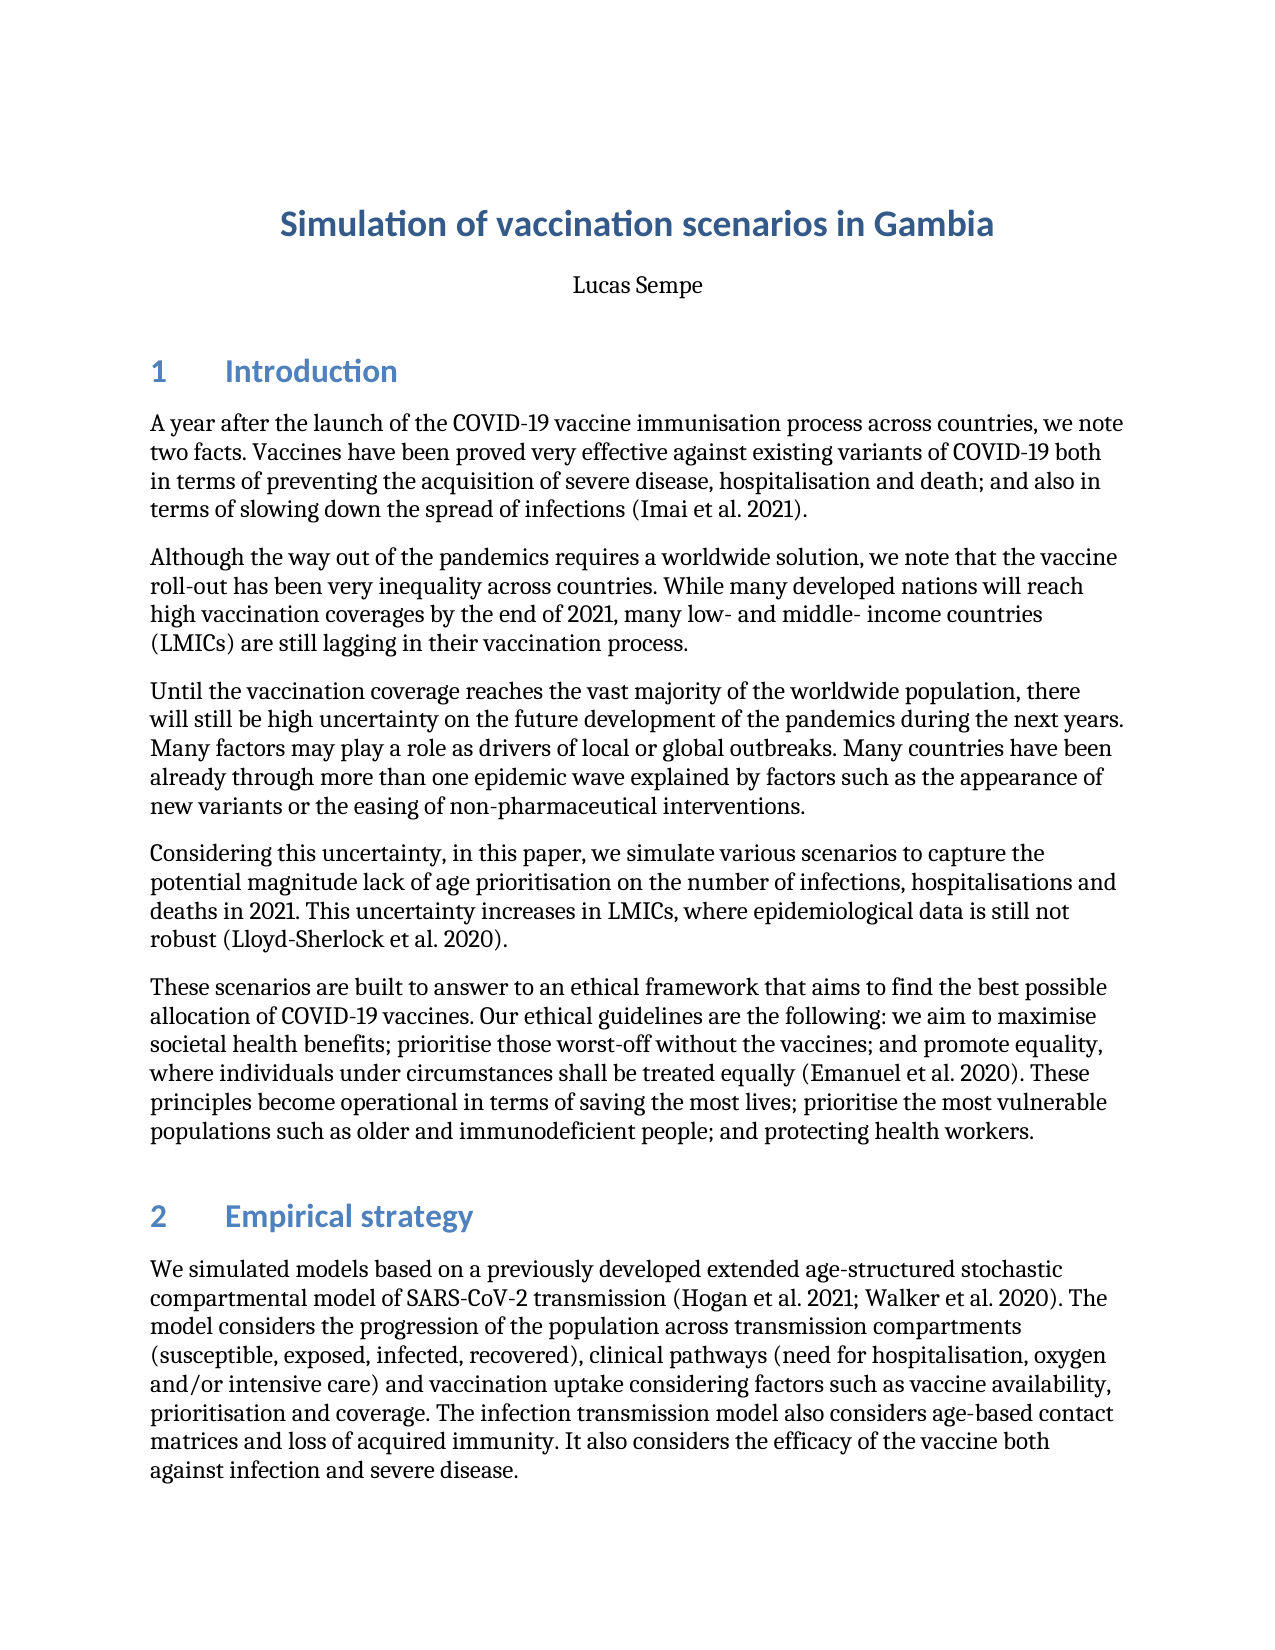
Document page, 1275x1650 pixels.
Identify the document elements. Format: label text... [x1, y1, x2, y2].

title Simulation of vaccination scenarios in Gambia [150, 200, 1125, 246]
subtitle 1 Introduction [150, 349, 1125, 390]
text Although the way out of the pandemics requires a worldwide solution, we note that the vaccine roll-out has been very inequality across countries. While many developed nations will reach high vaccination coverages by the end of 2021, many low- and middle- income countries (LMICs) are still lagging in their vaccination process. [150, 543, 1125, 658]
subtitle 2 Empirical strategy [150, 1195, 1125, 1236]
text These scenarios are built to answer to an ethical framework that aims to find the best possible allocation of COVID-19 vaccines. Our ethical guidelines are the following: we aim to maximise societal health benefits; prioritise those worst-off without the vaccines; and promote equality, where individuals under circumstances shall be treated equally (Emanuel et al. 2020). These principles become operational in terms of saving the most lives; prioritise the most vulnerable populations such as older and immunodeficient people; and protecting health workers. [150, 973, 1125, 1145]
text We simulated models based on a previously developed extended age-structured stochastic compartmental model of SARS-CoV-2 transmission (Hogan et al. 2021; Walker et al. 2020). The model considers the progression of the population across transmission compartments (susceptible, exposed, infected, recovered), clinical pathways (need for hospitalisation, oxygen and/or intensive care) and vaccination uptake considering factors such as vaccine availability, prioritisation and coverage. The infection transmission model also considers age-based contact matrices and loss of acquired immunity. It also considers the efficacy of the vaccine both against infection and severe disease. [150, 1255, 1125, 1485]
text Considering this uncertainty, in this paper, we simulate various scenarios to capture the potential magnitude lack of age prioritisation on the number of infections, hospitalisations and deaths in 2021. This uncertainty increases in LMICs, where epidemiological data is still not robust (Lloyd-Sherlock et al. 2020). [150, 839, 1125, 954]
text Until the vaccination coverage reaches the vast majority of the worldwide population, there will still be high uncertainty on the future development of the pandemics during the next years. Many factors may play a role as drivers of local or global outbreaks. Many countries have been already through more than one epidemic wave explained by factors such as the appearance of new variants or the easing of non-pharmaceutical interventions. [150, 677, 1125, 820]
text A year after the launch of the COVID-19 vaccine immunisation process across countries, we note two facts. Vaccines have been proved very effective against existing variants of COVID-19 both in terms of preventing the acquisition of severe disease, hospitalisation and death; and also in terms of slowing down the spread of infections (Imai et al. 2021). [150, 409, 1125, 524]
text Lucas Sempe [150, 271, 1125, 299]
